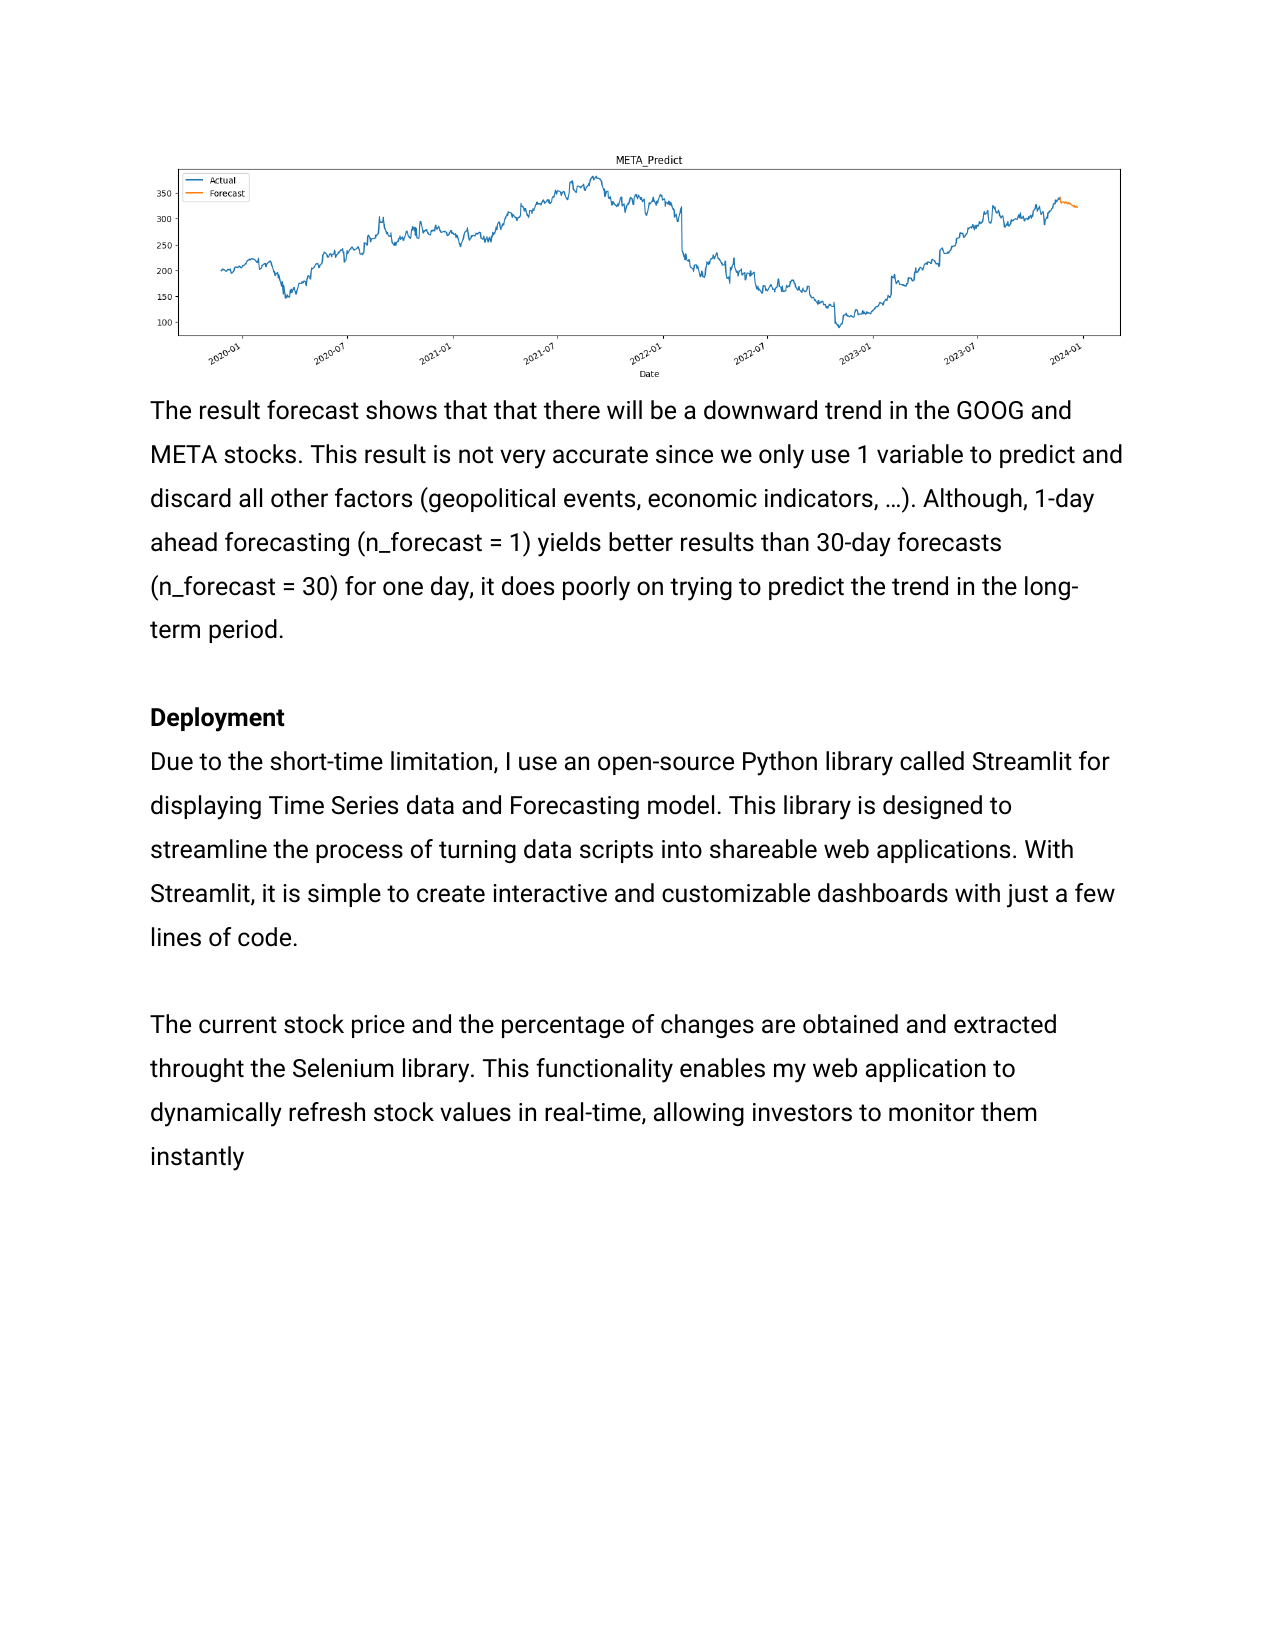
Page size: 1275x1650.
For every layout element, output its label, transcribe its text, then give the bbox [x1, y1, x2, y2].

text The result forecast shows that that there will be a downward trend in the GOOG and META stocks. This result is not very accurate since we only use 1 variable to predict and discard all other factors (geopolitical events, economic indicators, …). Although, 1-day ahead forecasting (n_forecast = 1) yields better results than 30-day forecasts (n_forecast = 30) for one day, it does poorly on trying to predict the trend in the long-term period. [150, 396, 1125, 645]
picture [150, 150, 1125, 384]
text Deployment [150, 703, 1125, 733]
text Due to the short-time limitation, I use an open-source Python library called Streamlit for displaying Time Series data and Forecasting model. This library is designed to streamline the process of turning data scripts into shareable web applications. With Streamlit, it is simple to create interactive and customizable dashboards with just a few lines of code. [150, 747, 1125, 952]
text The current stock price and the percentage of changes are obtained and extracted throught the Selenium library. This functionality enables my web application to dynamically refresh stock values in real-time, allowing investors to monitor them instantly [150, 1010, 1125, 1171]
